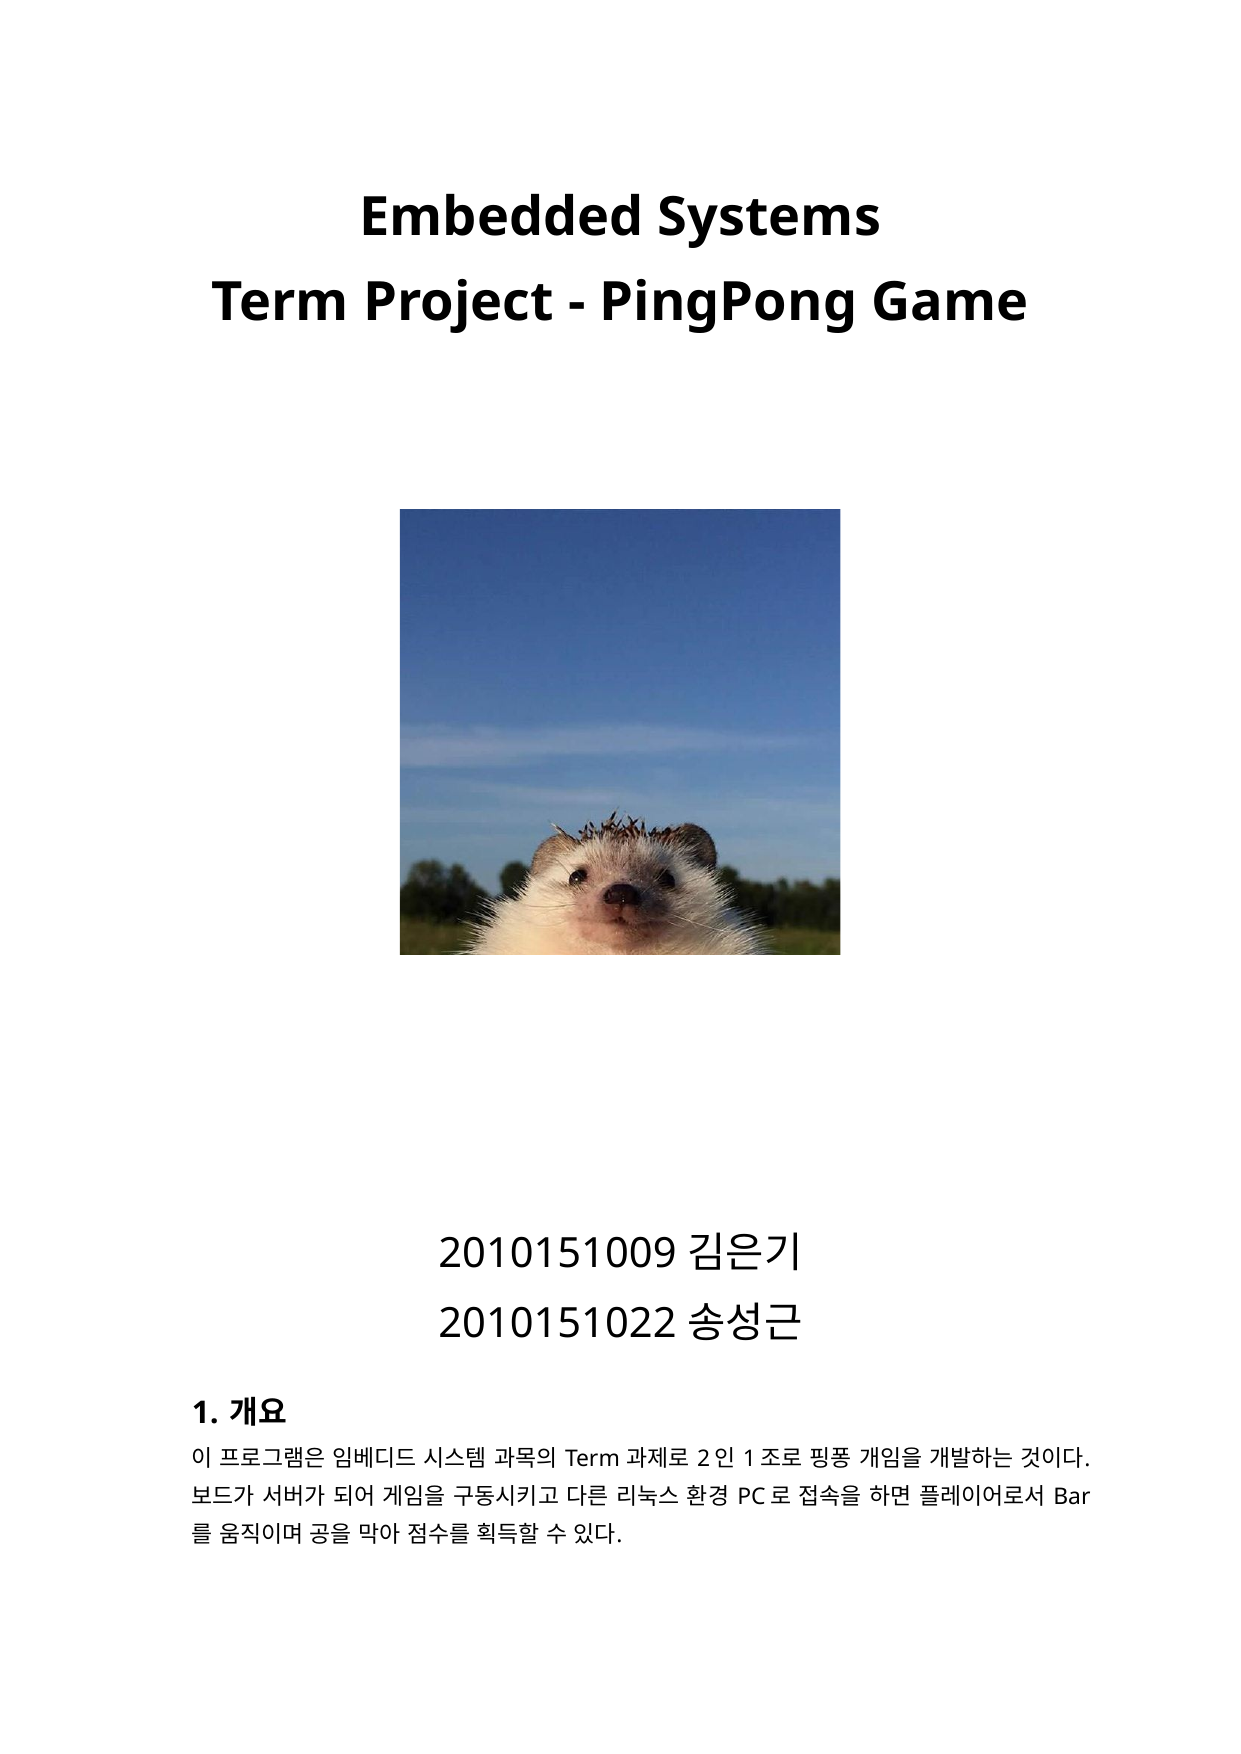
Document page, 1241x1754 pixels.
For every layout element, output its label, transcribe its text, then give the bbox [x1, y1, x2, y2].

text 이 프로그램은 임베디드 시스템 과목의 Term 과제로 2인 1조로 핑퐁 개임을 개발하는 것이다. 보드가 서버가 되어 게임을 구동시키고 다른 리눅스 환경 PC로 접속을 하면 플레이어로서 Bar를 움직이며 공을 막아 점수를 획득할 수 있다. [192, 1440, 1090, 1549]
picture [399, 509, 841, 955]
text Term Project - PingPong Game [150, 262, 1090, 336]
text 2010151009 김은기 [150, 1219, 1090, 1280]
text 2010151022 송성근 [150, 1289, 1090, 1349]
text Embedded Systems [150, 177, 1090, 251]
list 개요 [192, 1388, 1090, 1433]
